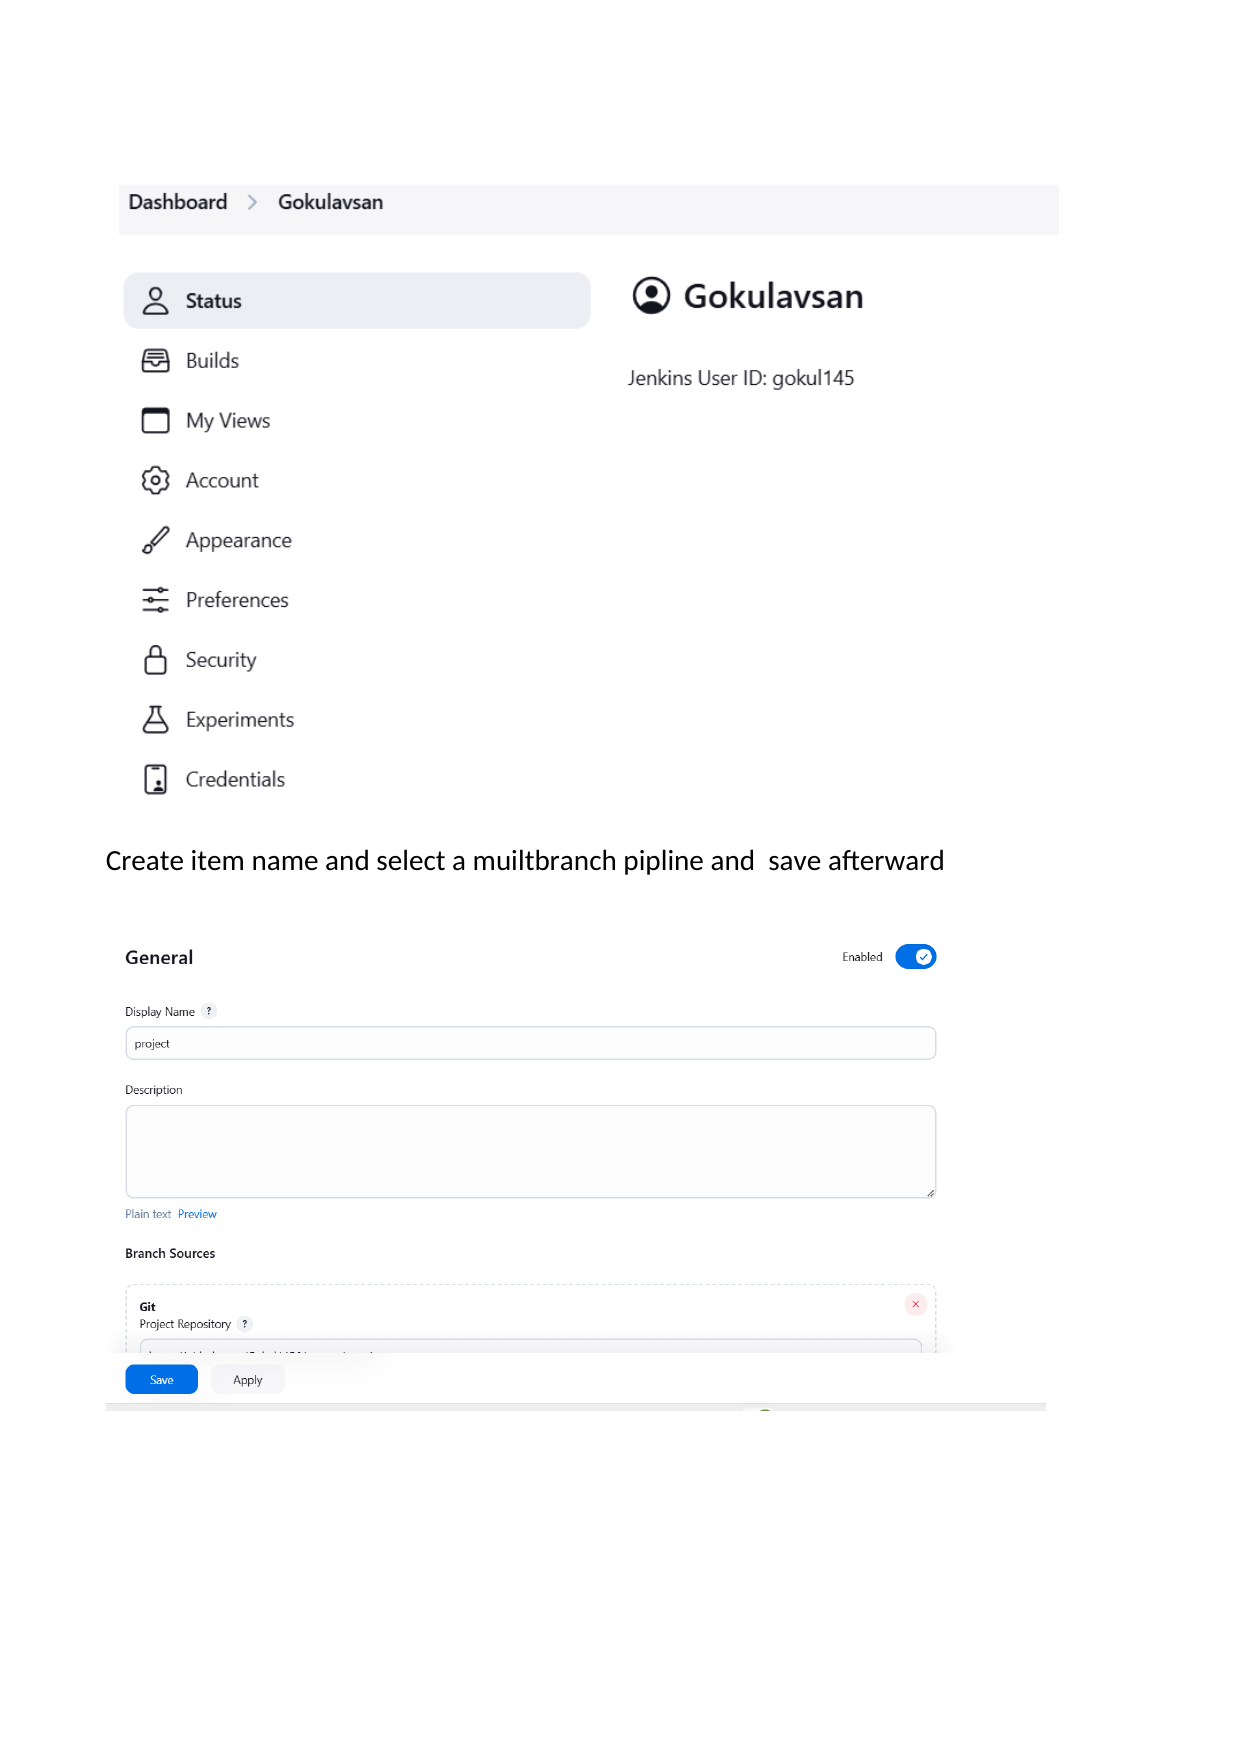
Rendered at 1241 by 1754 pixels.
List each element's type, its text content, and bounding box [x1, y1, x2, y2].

picture [105, 923, 1046, 1411]
picture [118, 185, 1059, 805]
list Create item name and select a muiltbranch pipline and save afterward [106, 842, 1090, 878]
